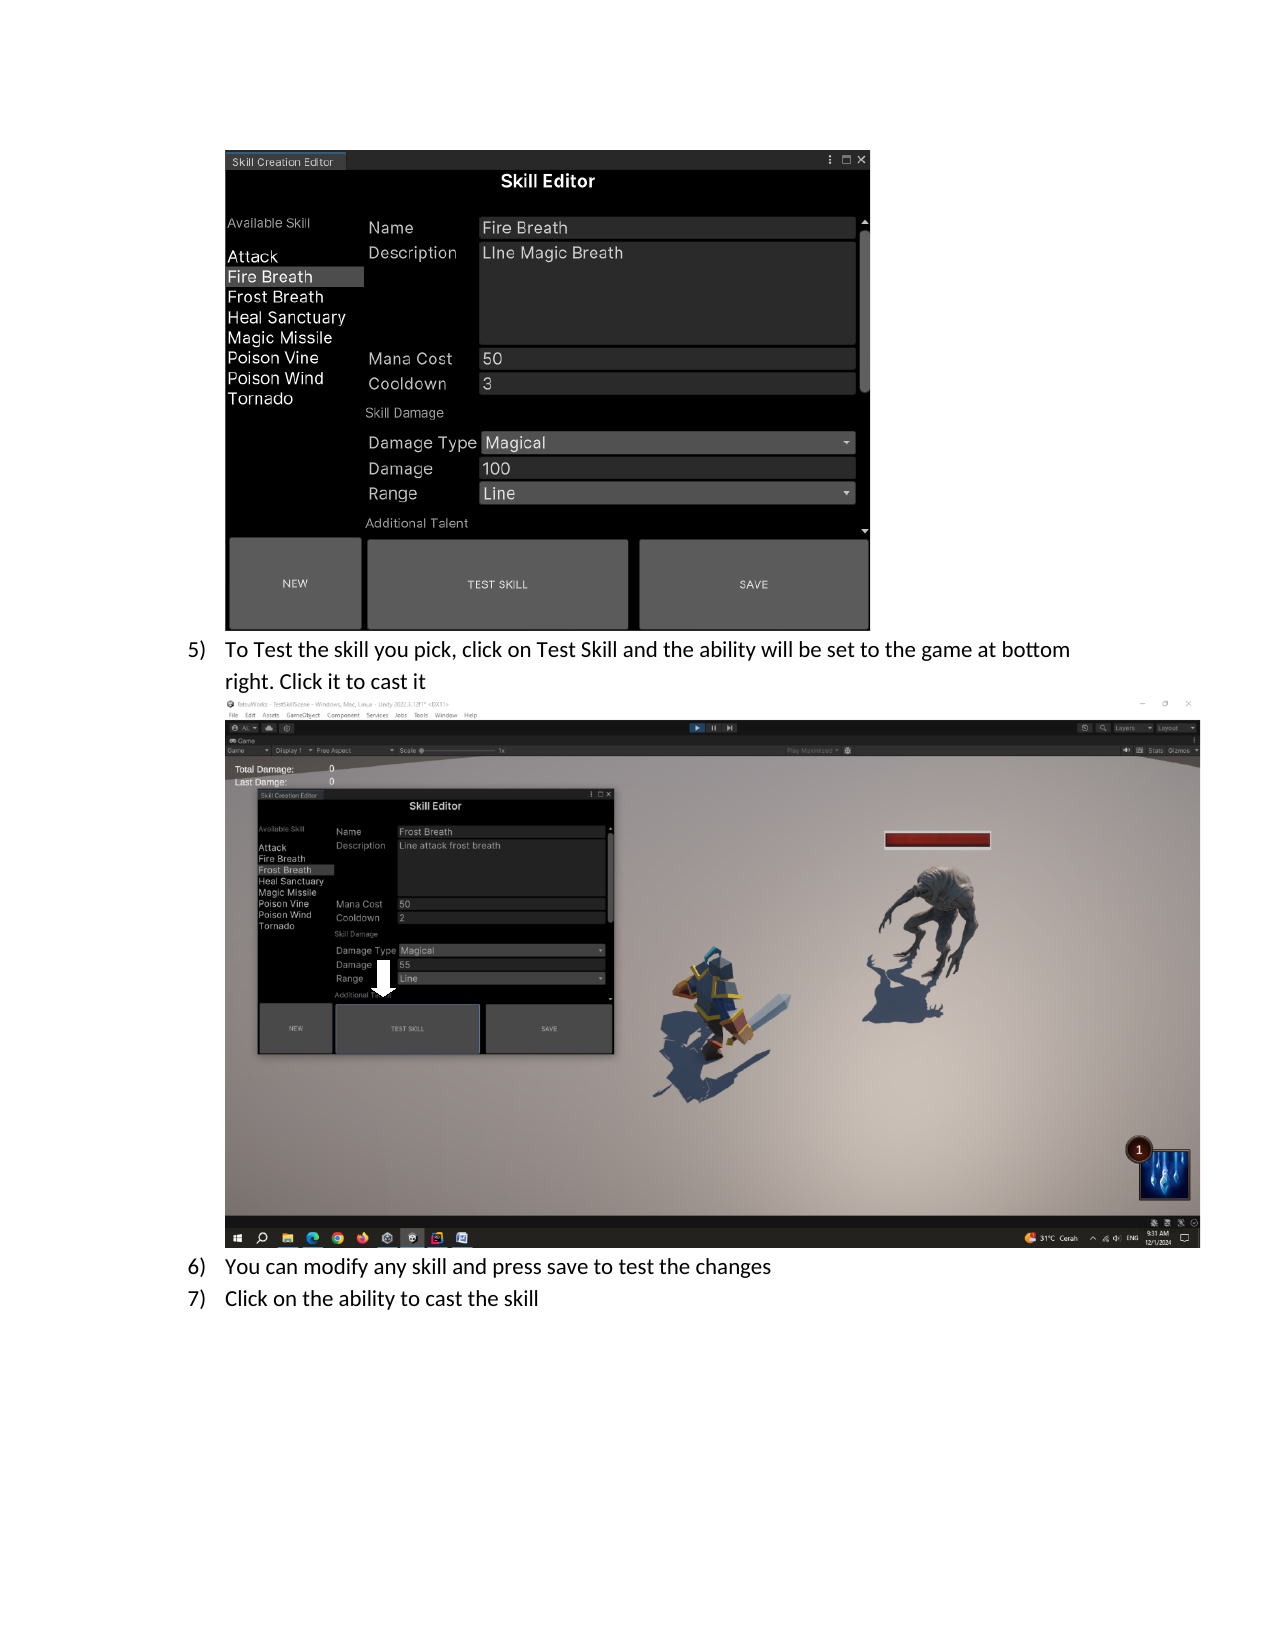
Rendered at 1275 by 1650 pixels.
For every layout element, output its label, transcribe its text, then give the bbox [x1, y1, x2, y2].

list You can modify any skill and press save to test the changes [187, 1252, 1125, 1280]
list Click on the ability to cast the skill [187, 1284, 1125, 1312]
list To Test the skill you pick, click on Test Skill and the ability will be set to the game at bottom right. Click it to cast it [187, 635, 1125, 695]
picture [225, 150, 871, 631]
picture [225, 699, 1200, 1248]
